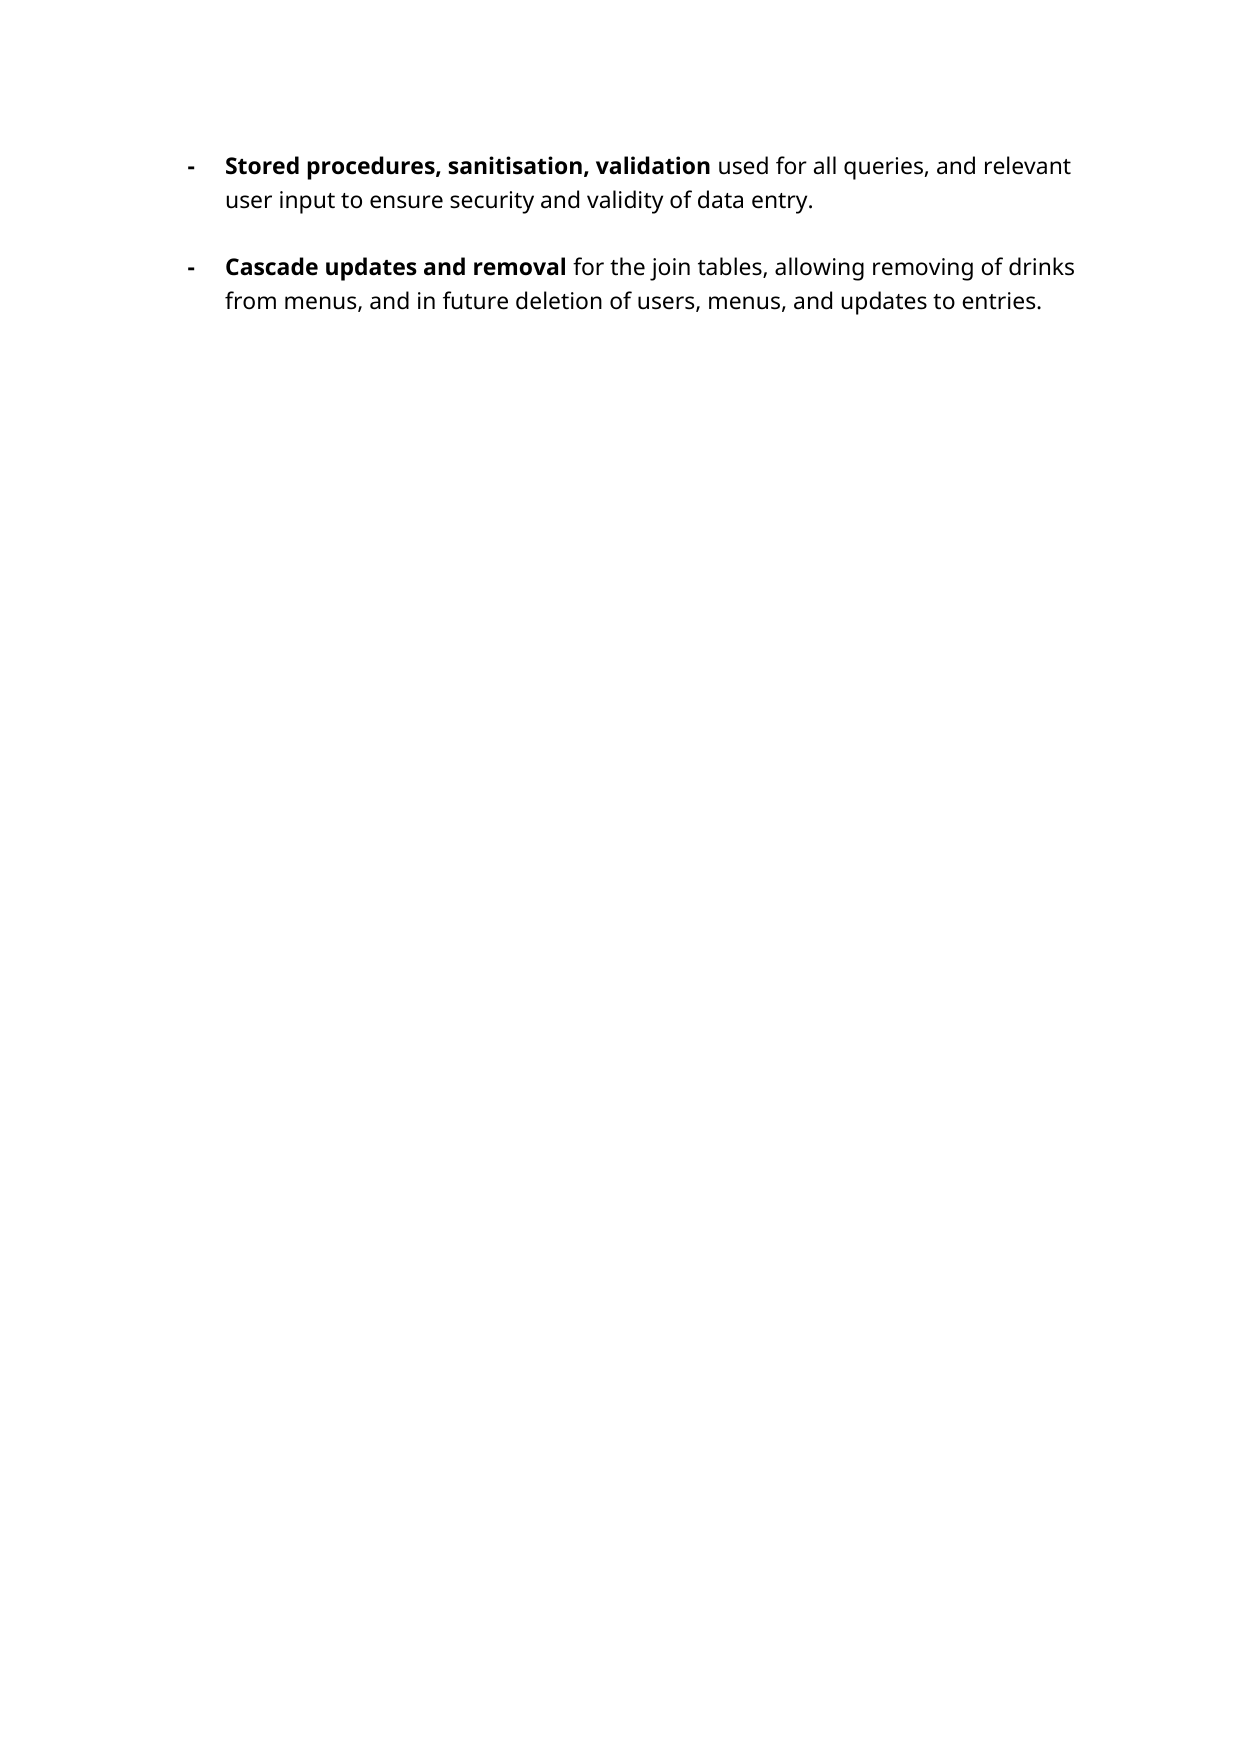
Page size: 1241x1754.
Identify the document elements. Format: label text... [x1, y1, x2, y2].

list Cascade updates and removal for the join tables, allowing removing of drinks from menus, and in future deletion of users, menus, and updates to entries. [187, 251, 1090, 316]
list Stored procedures, sanitisation, validation used for all queries, and relevant user input to ensure security and validity of data entry. [187, 150, 1090, 249]
